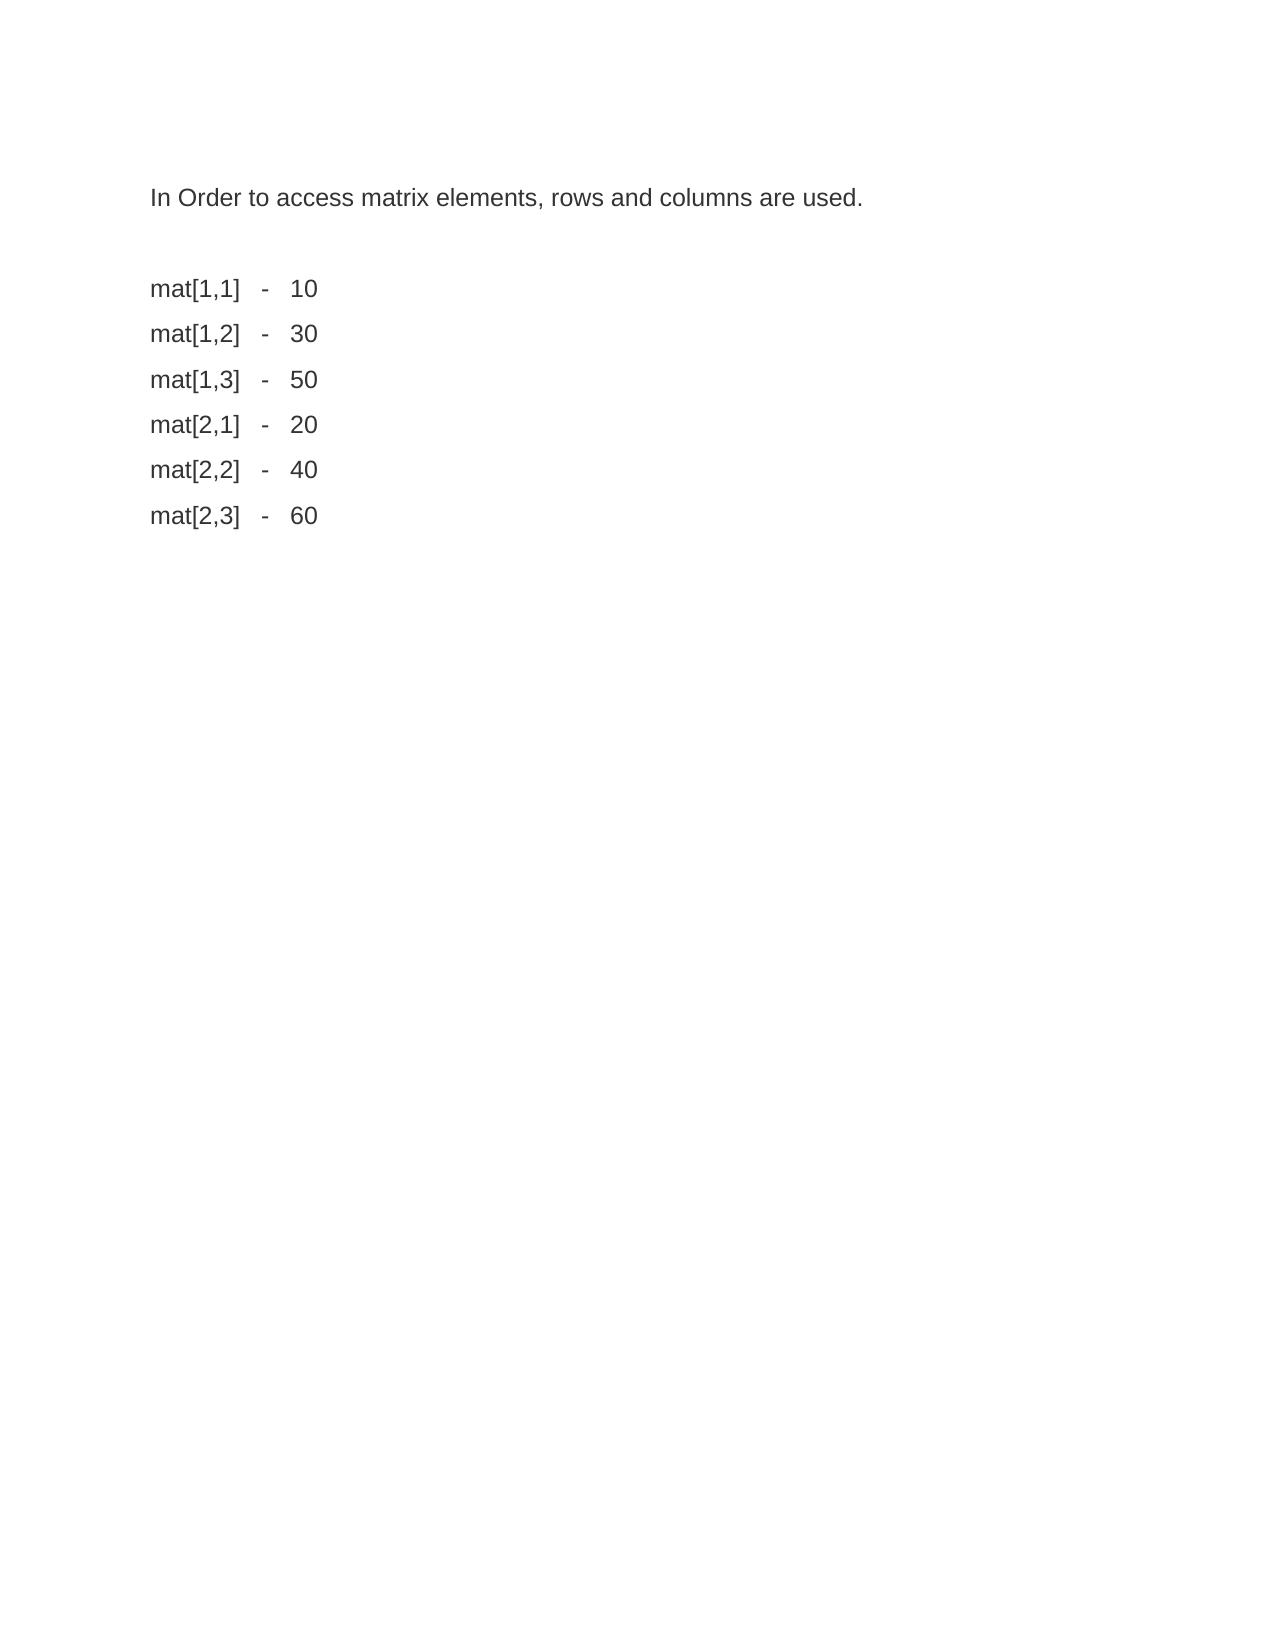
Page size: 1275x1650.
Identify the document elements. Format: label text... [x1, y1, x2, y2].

text mat[1,2] - 30 [150, 319, 1125, 348]
text In Order to access matrix elements, rows and columns are used. [150, 183, 1125, 212]
text mat[1,1] - 10 [150, 274, 1125, 303]
text mat[2,3] - 60 [150, 501, 1125, 530]
text mat[2,1] - 20 [150, 410, 1125, 439]
text mat[1,3] - 50 [150, 365, 1125, 393]
text mat[2,2] - 40 [150, 456, 1125, 484]
